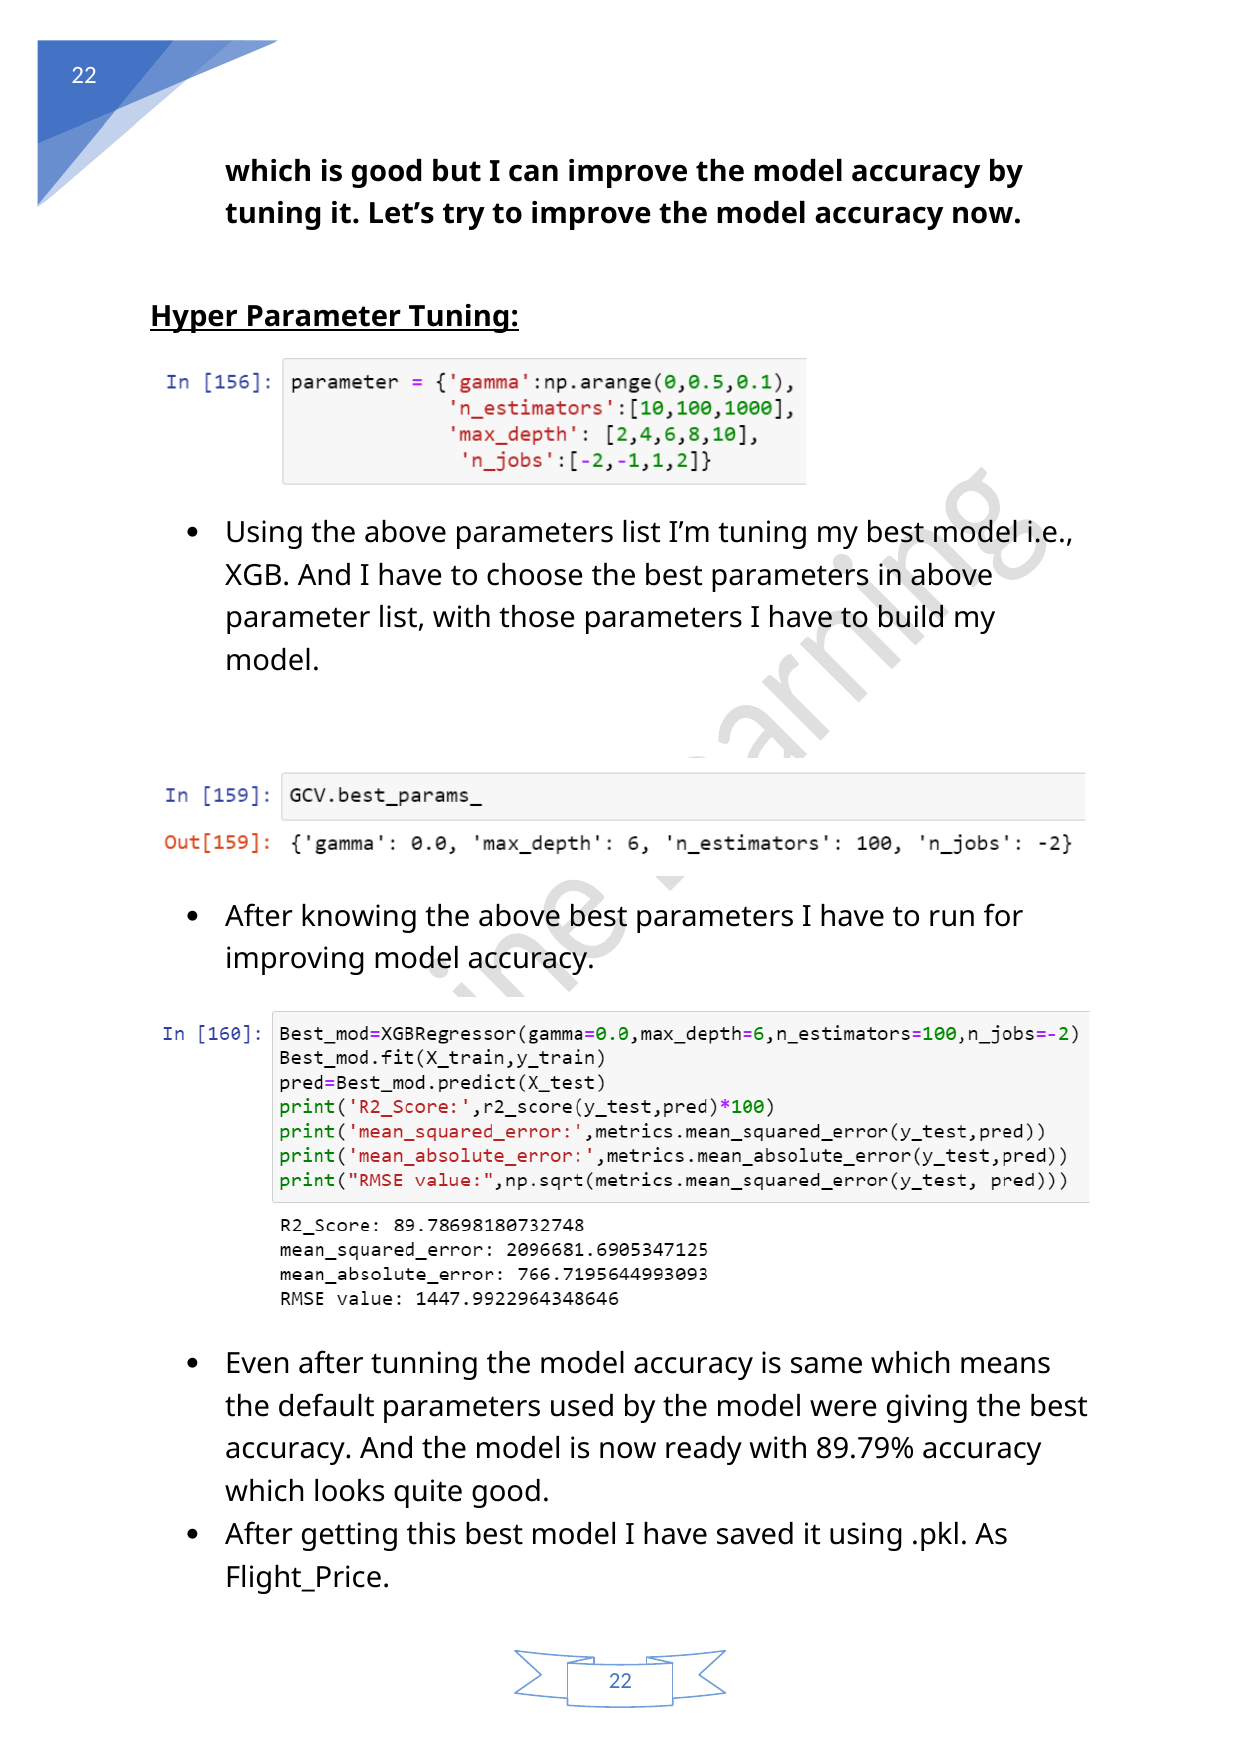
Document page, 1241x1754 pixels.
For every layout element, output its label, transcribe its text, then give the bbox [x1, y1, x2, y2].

picture [150, 354, 807, 492]
picture [37, 40, 279, 209]
list After getting this best model I have saved it using .pkl. As Flight_Price. [187, 1513, 1090, 1596]
picture [150, 758, 1086, 876]
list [187, 150, 1090, 232]
list After knowing the above best parameters I have to run for improving model accuracy. [187, 895, 1090, 977]
list Even after tunning the model accuracy is same which means the default parameters used by the model were giving the best accuracy. And the model is now ready with 89.79% accuracy which looks quite good. [187, 1342, 1090, 1510]
picture [150, 997, 1090, 1324]
text Hyper Parameter Tuning: [150, 295, 1090, 335]
list Using the above parameters list I’m tuning my best model i.e., XGB. And I have to choose the best parameters in above parameter list, with those parameters I have to build my model. [187, 511, 1090, 679]
